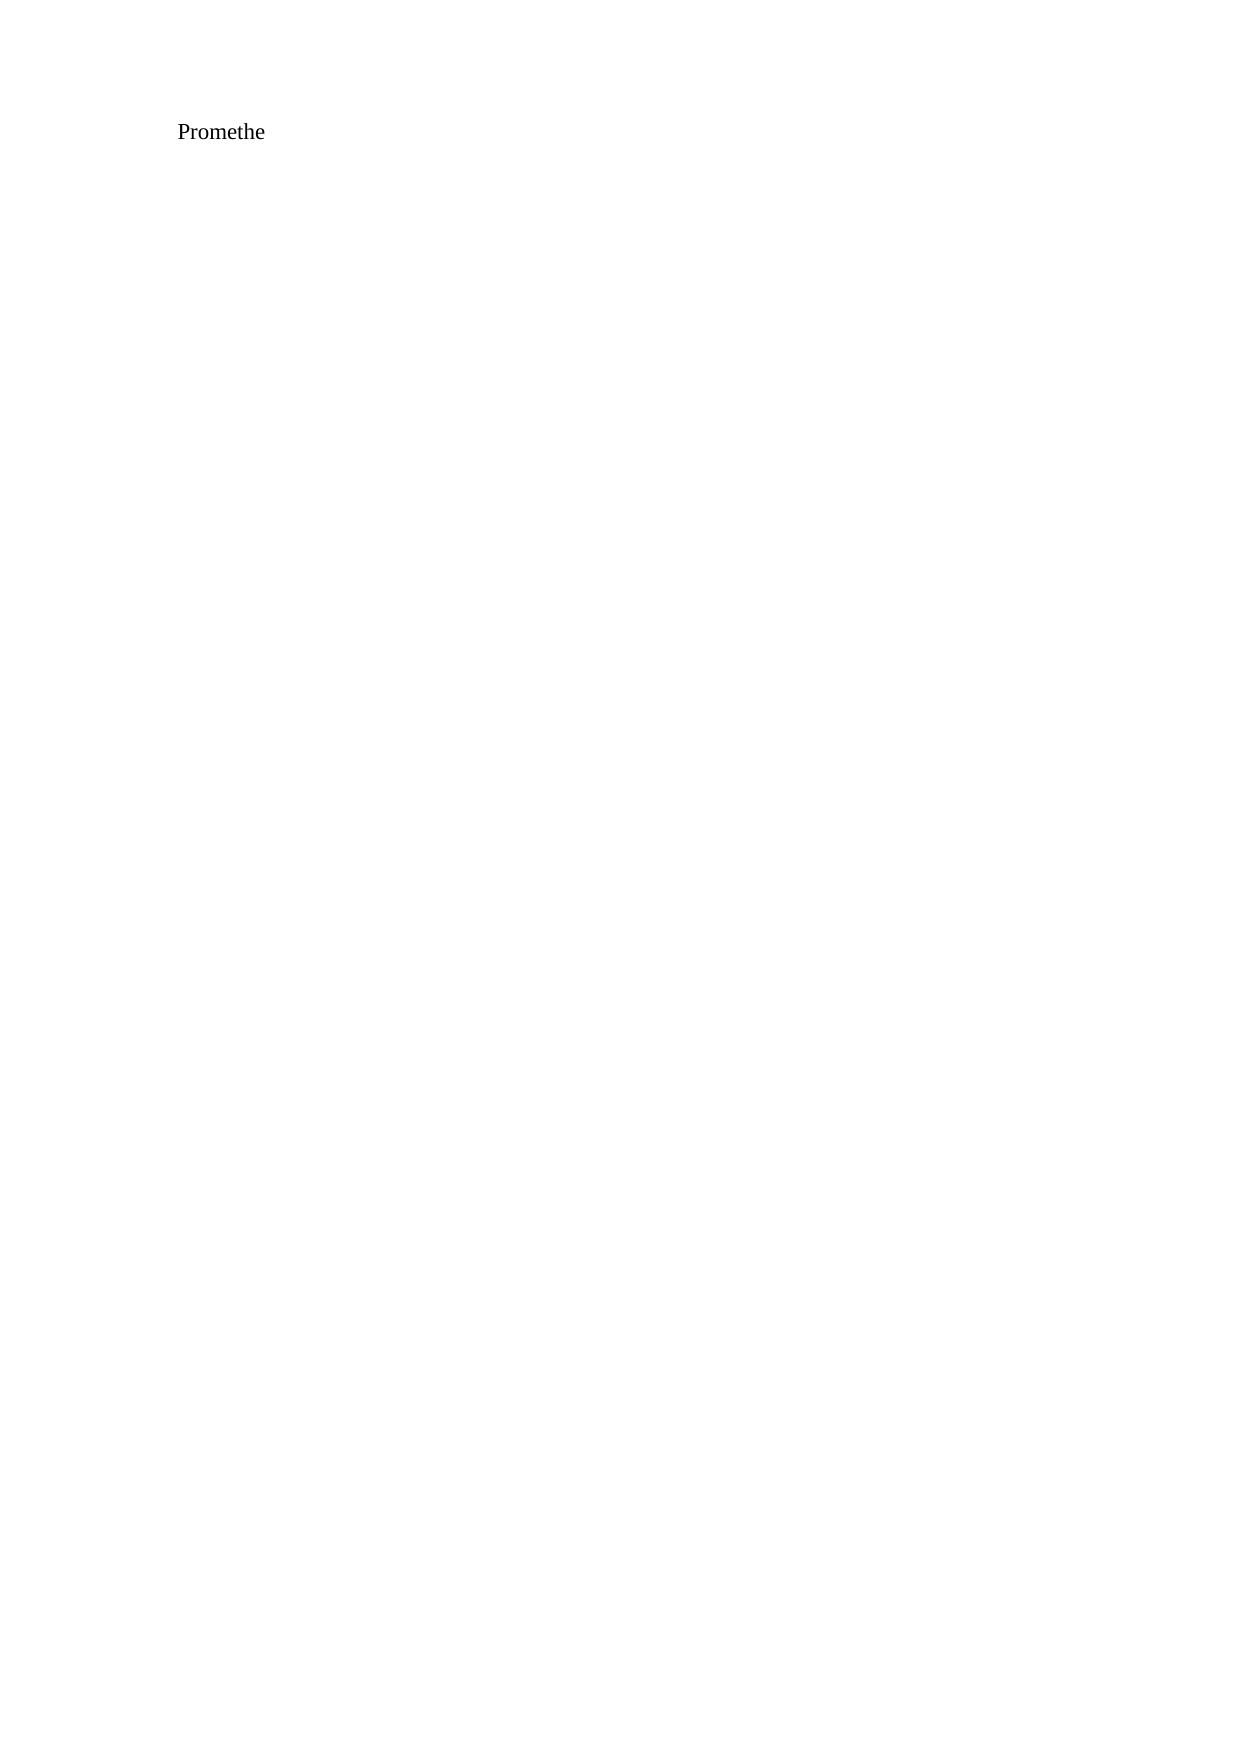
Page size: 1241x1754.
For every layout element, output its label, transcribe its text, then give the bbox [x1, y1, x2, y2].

text Promethe [177, 118, 1152, 144]
